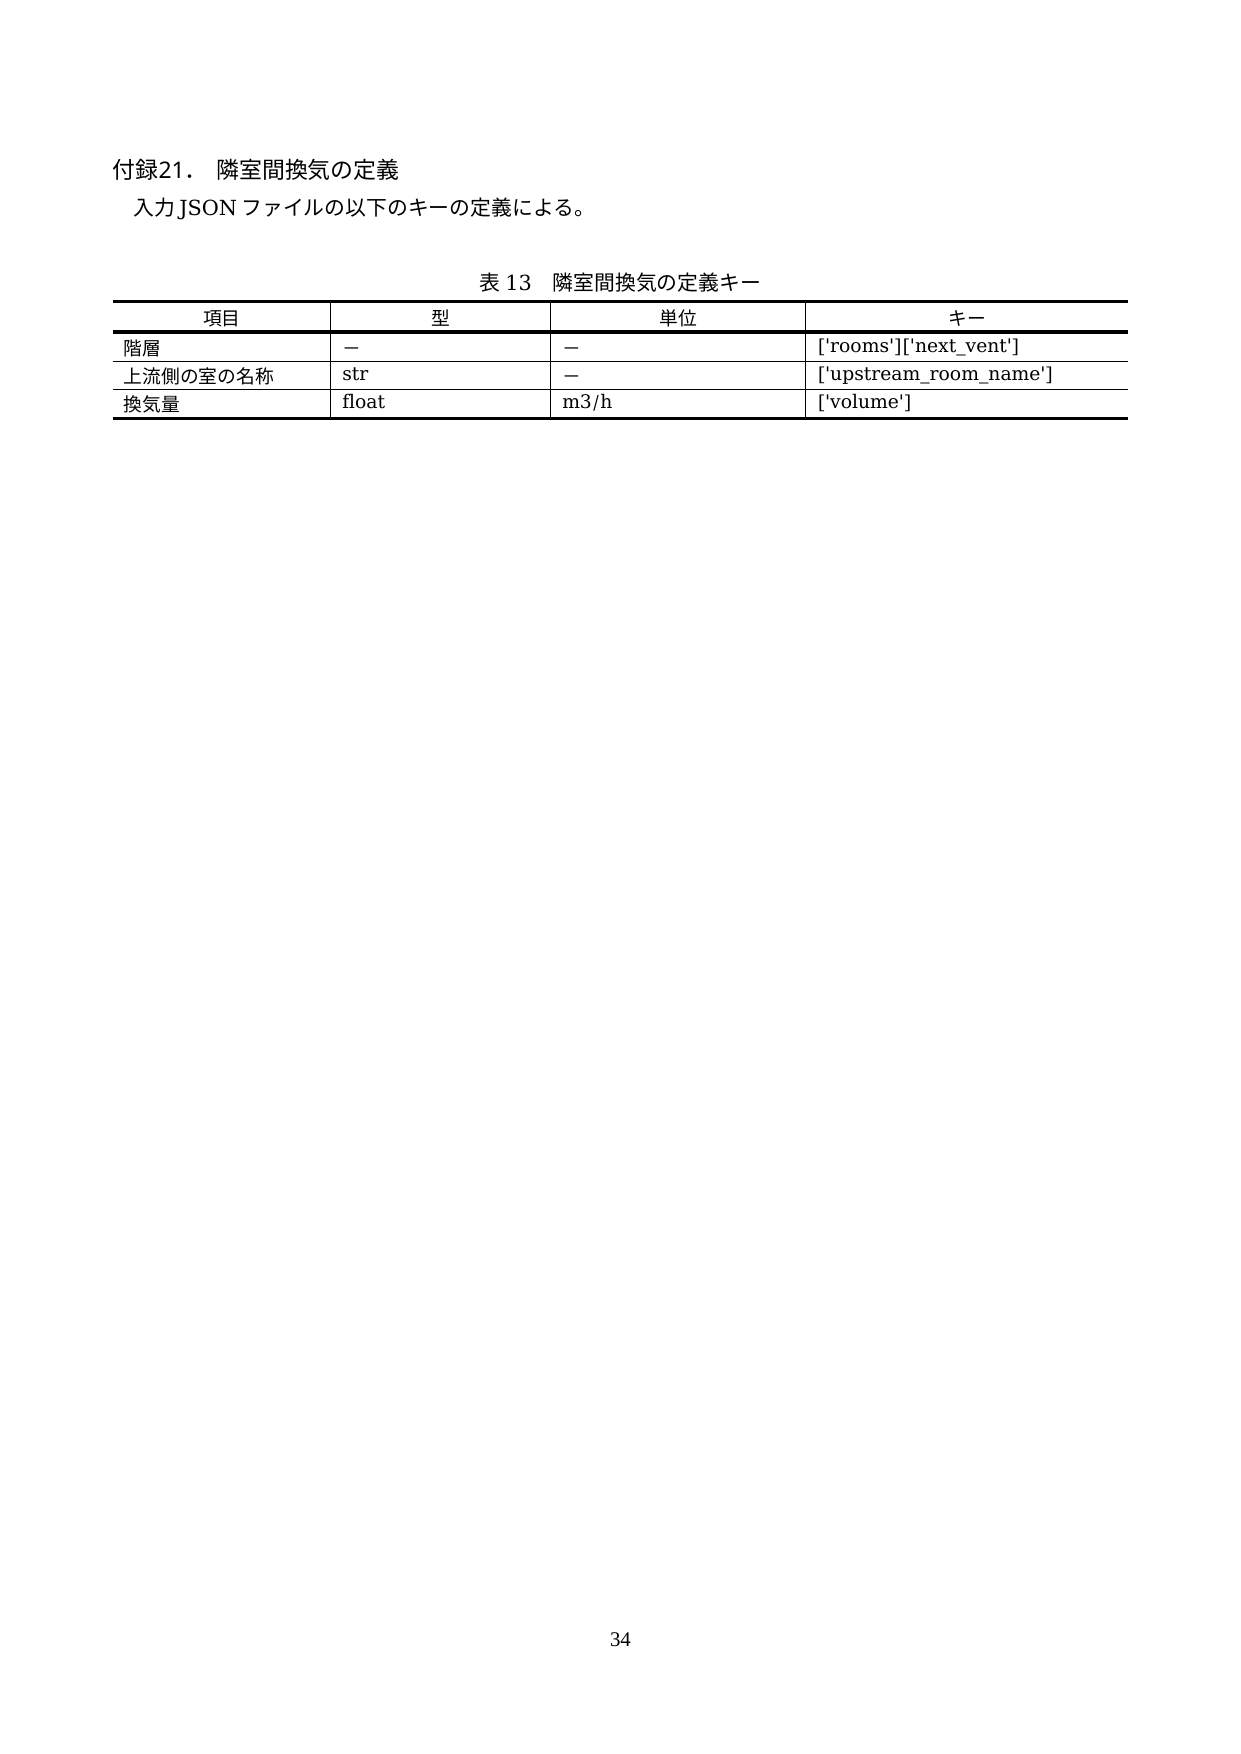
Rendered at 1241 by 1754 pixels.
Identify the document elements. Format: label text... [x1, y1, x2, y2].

table_cell m3/h [551, 390, 805, 417]
table_cell － [551, 334, 805, 361]
table_cell 上流側の室の名称 [113, 362, 330, 389]
table_cell ['upstream_room_name'] [806, 362, 1128, 389]
text 入力JSONファイルの以下のキーの定義による。 [112, 187, 1128, 225]
table_header 項目 [113, 303, 330, 330]
table_cell 換気量 [113, 390, 330, 417]
table_cell float [331, 390, 550, 417]
text 隣室間換気の定義 [112, 150, 1128, 187]
table_cell 階層 [113, 334, 330, 361]
table_cell － [331, 334, 550, 361]
table_cell － [551, 362, 805, 389]
table_header 単位 [551, 303, 805, 330]
table_header キー [806, 303, 1128, 330]
table_cell ['rooms']['next_vent'] [806, 334, 1128, 361]
table_cell ['volume'] [806, 390, 1128, 417]
table_cell str [331, 362, 550, 389]
text 表 13 隣室間換気の定義キー [112, 262, 1128, 300]
table_header 型 [331, 303, 550, 330]
